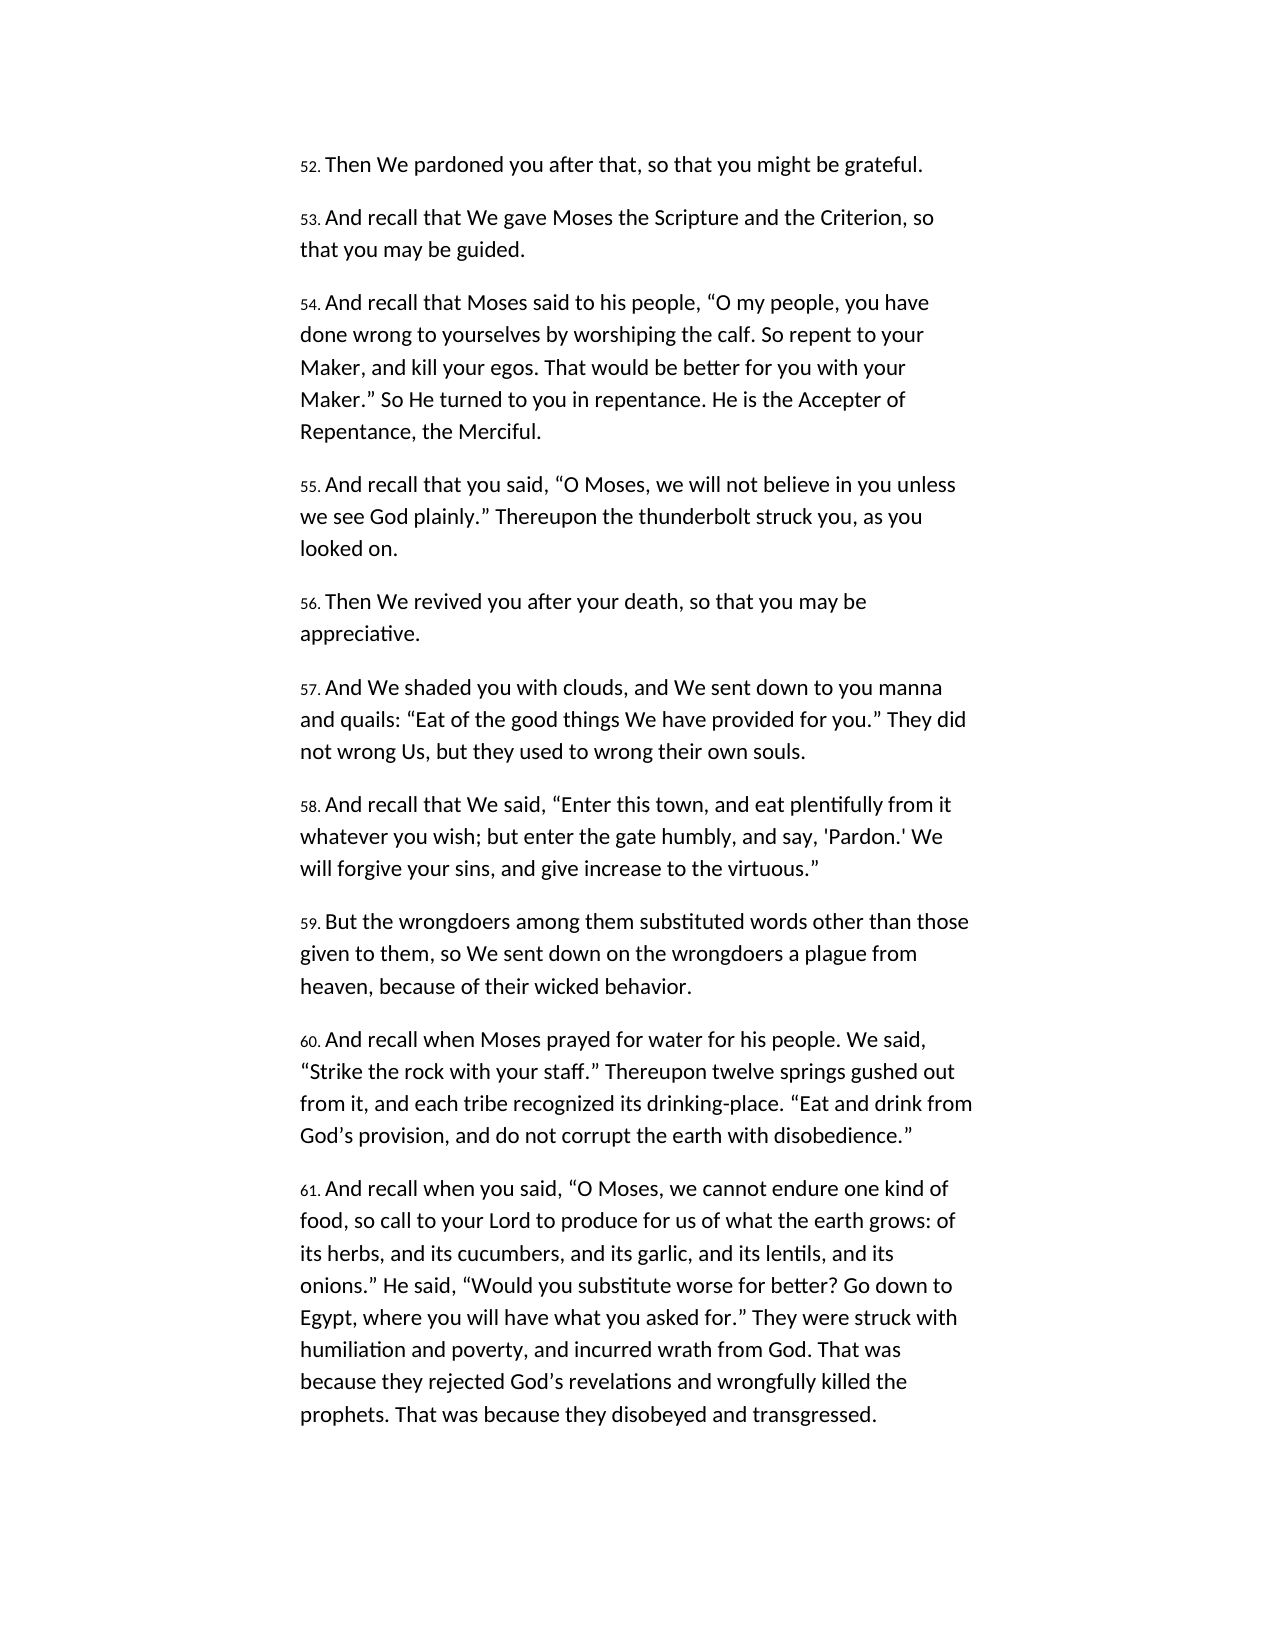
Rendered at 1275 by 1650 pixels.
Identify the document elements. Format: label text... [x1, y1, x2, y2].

text And recall that you said, “O Moses, we will not believe in you unless we see God plainly.” Thereupon the thunderbolt struck you, as you looked on. [300, 470, 975, 562]
text Then We revived you after your death, so that you may be appreciative. [300, 587, 975, 648]
text And recall that We said, “Enter this town, and eat plentifully from it whatever you wish; but enter the gate humbly, and say, 'Pardon.' We will forgive your sins, and give increase to the virtuous.” [300, 790, 975, 882]
text And recall that Moses said to his people, “O my people, you have done wrong to yourselves by worshiping the calf. So repent to your Maker, and kill your egos. That would be better for you with your Maker.” So He turned to you in repentance. He is the Accepter of Repentance, the Merciful. [300, 288, 975, 445]
text And recall when Moses prayed for water for his people. We said, “Strike the rock with your staff.” Thereupon twelve springs gushed out from it, and each tribe recognized its drinking-place. “Eat and drink from God’s provision, and do not corrupt the earth with disobedience.” [300, 1025, 975, 1149]
text And recall that We gave Moses the Scripture and the Criterion, so that you may be guided. [300, 203, 975, 263]
text But the wrongdoers among them substituted words other than those given to them, so We sent down on the wrongdoers a plague from heaven, because of their wicked behavior. [300, 907, 975, 1000]
text And recall when you said, “O Moses, we cannot endure one kind of food, so call to your Lord to produce for us of what the earth grows: of its herbs, and its cucumbers, and its garlic, and its lentils, and its onions.” He said, “Would you substitute worse for better? Go down to Egypt, where you will have what you asked for.” They were struck with humiliation and poverty, and incurred wrath from God. That was because they rejected God’s revelations and wrongfully killed the prophets. That was because they disobeyed and transgressed. [300, 1174, 975, 1428]
text Then We pardoned you after that, so that you might be grateful. [300, 150, 975, 178]
text And We shaded you with clouds, and We sent down to you manna and quails: “Eat of the good things We have provided for you.” They did not wrong Us, but they used to wrong their own souls. [300, 673, 975, 765]
